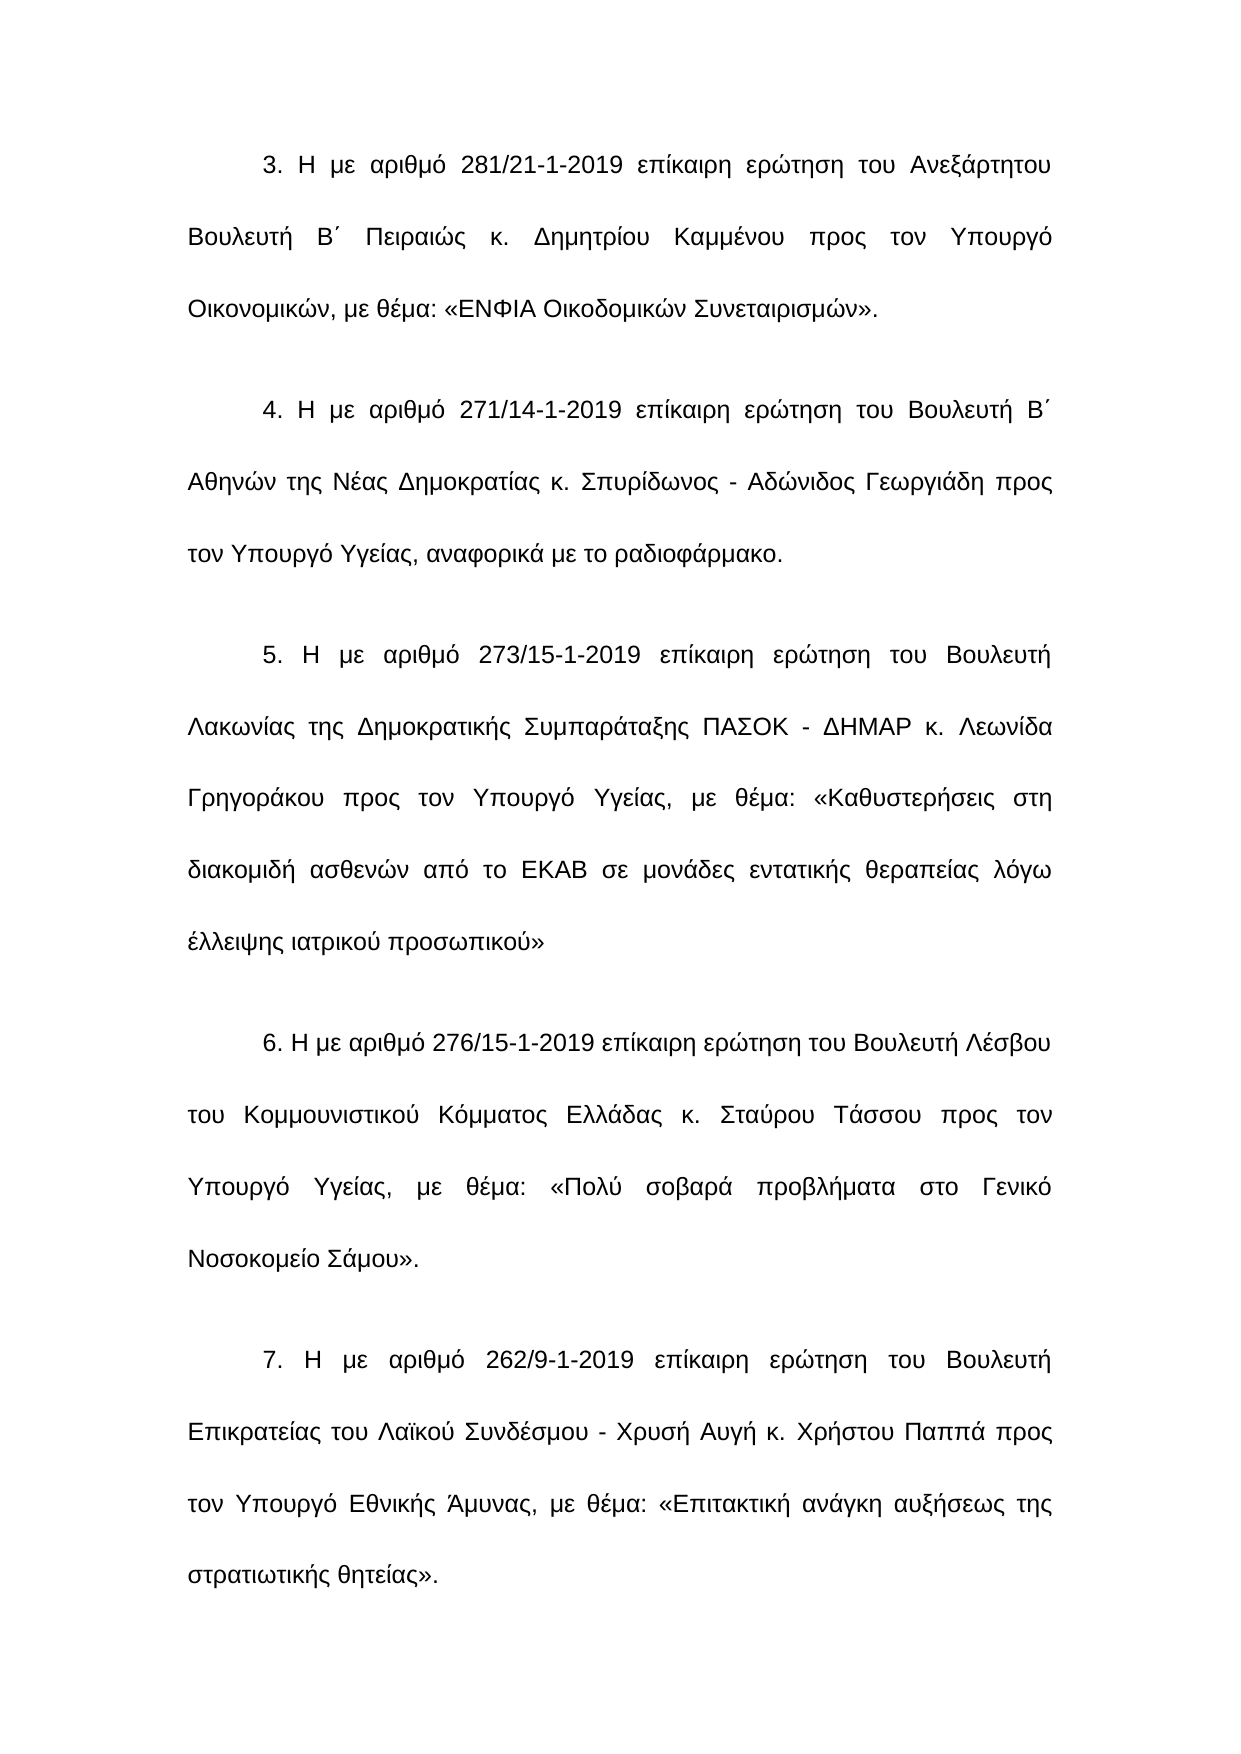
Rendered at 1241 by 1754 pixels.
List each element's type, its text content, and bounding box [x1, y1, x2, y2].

text 4. Η με αριθμό 271/14-1-2019 επίκαιρη ερώτηση του Βουλευτή Β΄ Αθηνών της Νέας Δημοκρατίας κ. Σπυρίδωνος - Αδώνιδος Γεωργιάδη προς τον Υπουργό Υγείας, αναφορικά με το ραδιοφάρμακο. [187, 395, 1053, 567]
text 3. Η με αριθμό 281/21-1-2019 επίκαιρη ερώτηση του Ανεξάρτητου Βουλευτή Β΄ Πειραιώς κ. Δημητρίου Καμμένου προς τον Υπουργό Οικονομικών, με θέμα: «ΕΝΦΙΑ Οικοδομικών Συνεταιρισμών». [187, 150, 1053, 322]
text 7. Η με αριθμό 262/9-1-2019 επίκαιρη ερώτηση του Βουλευτή Επικρατείας του Λαϊκού Συνδέσμου - Χρυσή Αυγή κ. Χρήστου Παππά προς τον Υπουργό Εθνικής Άμυνας, με θέμα: «Επιτακτική ανάγκη αυξήσεως της στρατιωτικής θητείας». [187, 1345, 1053, 1589]
text 6. Η με αριθμό 276/15-1-2019 επίκαιρη ερώτηση του Βουλευτή Λέσβου του Κομμουνιστικού Κόμματος Ελλάδας κ. Σταύρου Τάσσου προς τον Υπουργό Υγείας, με θέμα: «Πολύ σοβαρά προβλήματα στο Γενικό Νοσοκομείο Σάμου». [187, 1028, 1053, 1272]
text 5. Η με αριθμό 273/15-1-2019 επίκαιρη ερώτηση του Βουλευτή Λακωνίας της Δημοκρατικής Συμπαράταξης ΠΑΣΟΚ - ΔΗΜΑΡ κ. Λεωνίδα Γρηγοράκου προς τον Υπουργό Υγείας, με θέμα: «Καθυστερήσεις στη διακομιδή ασθενών από το ΕΚΑΒ σε μονάδες εντατικής θεραπείας λόγω έλλειψης ιατρικού προσωπικού» [187, 639, 1053, 956]
